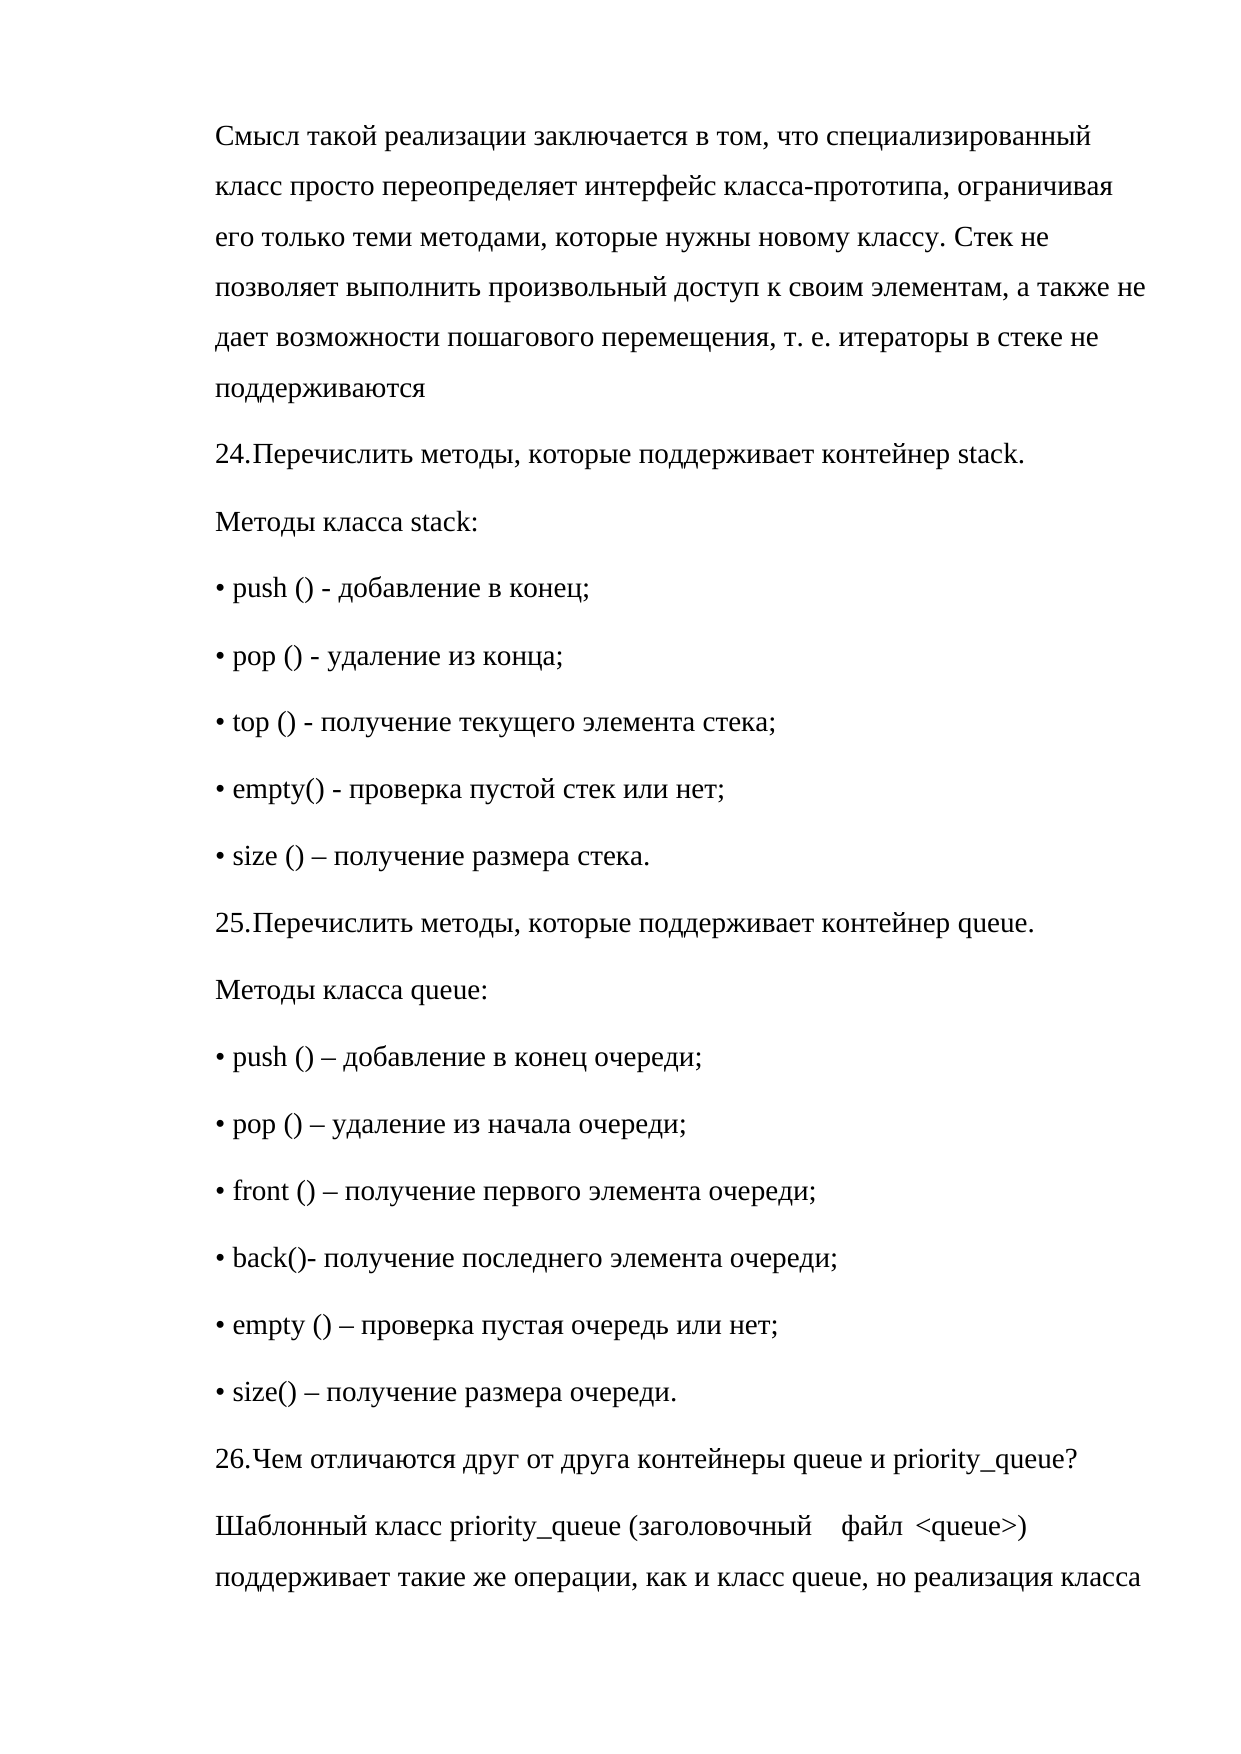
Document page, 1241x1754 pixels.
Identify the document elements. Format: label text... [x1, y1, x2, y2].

text Методы класса stack: [215, 504, 1152, 537]
text • pop () – удаление из начала очереди; [215, 1106, 1152, 1140]
list Перечислить методы, которые поддерживает контейнер stack. [215, 437, 1152, 470]
text • empty() - проверка пустой стек или нет; [215, 772, 1152, 805]
text • size() – получение размера очереди. [215, 1374, 1152, 1408]
list Чем отличаются друг от друга контейнеры queue и priority_queue? [215, 1441, 1152, 1475]
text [215, 1508, 1152, 1592]
text • push () – добавление в конец очереди; [215, 1039, 1152, 1073]
list Перечислить методы, которые поддерживает контейнер queue. [215, 906, 1152, 939]
text Методы класса queue: [215, 972, 1152, 1006]
text Смысл такой реализации заключается в том, что специализированный класс просто переопределяет интерфейс класса-прототипа, ограничивая его только теми методами, которые нужны новому классу. Cтек не позволяет выполнить произвольный доступ к своим элементам, а также не дает возможности пошагового перемещения, т. е. итераторы в стеке не поддерживаются [215, 118, 1152, 403]
text • top () - получение текущего элемента стека; [215, 704, 1152, 738]
text • back()- получение последнего элемента очереди; [215, 1240, 1152, 1274]
text • pop () - удаление из конца; [215, 638, 1152, 671]
text • push () - добавление в конец; [215, 571, 1152, 604]
text • size () – получение размера стека. [215, 838, 1152, 872]
text • empty () – проверка пустая очередь или нет; [215, 1307, 1152, 1341]
text • front () – получение первого элемента очереди; [215, 1173, 1152, 1207]
